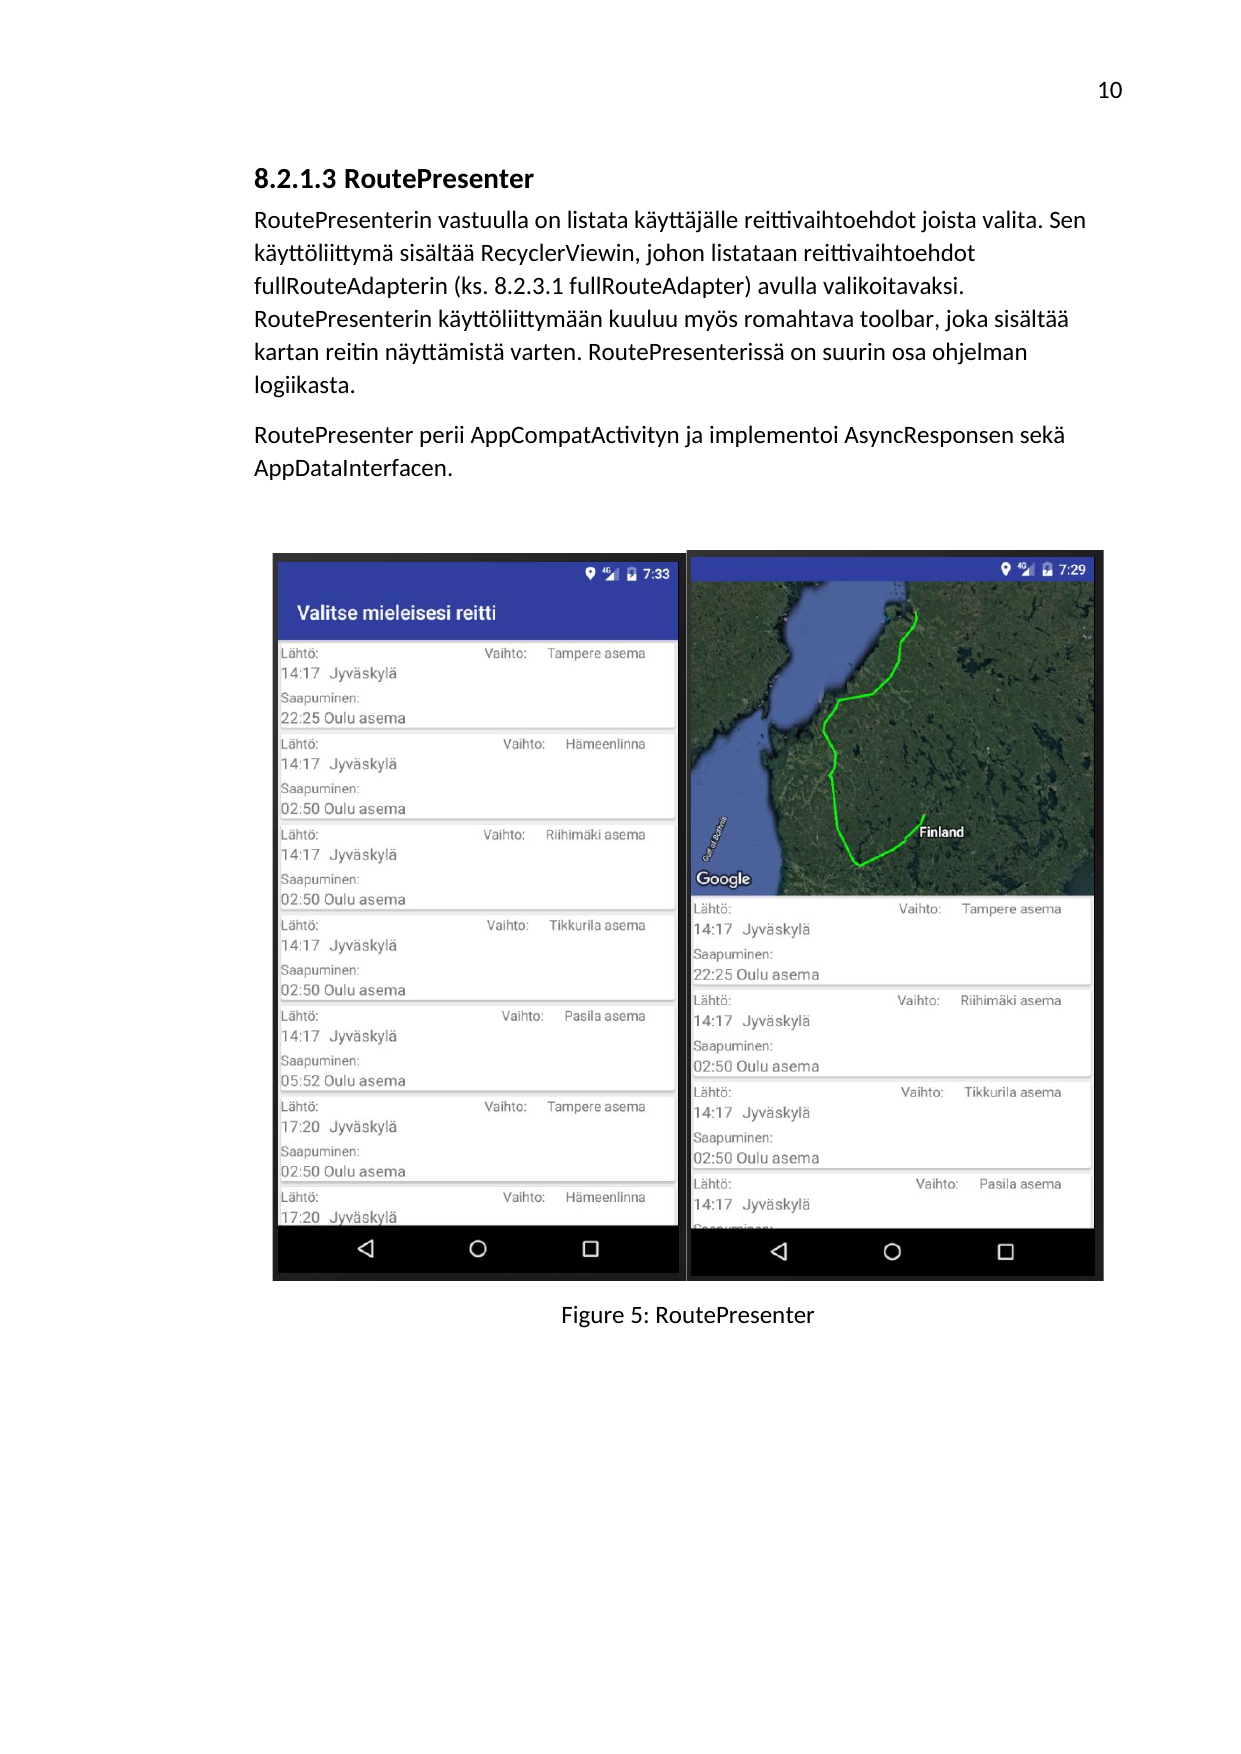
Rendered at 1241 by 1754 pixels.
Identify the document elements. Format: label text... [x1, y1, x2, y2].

text Figure 5: RoutePresenter [254, 1299, 1122, 1330]
text RoutePresenter perii AppCompatActivityn ja implementoi AsyncResponsen sekä AppDataInterfacen. [254, 419, 1122, 482]
subtitle RoutePresenter [254, 160, 1122, 196]
text RoutePresenterin vastuulla on listata käyttäjälle reittivaihtoehdot joista valita. Sen käyttöliittymä sisältää RecyclerViewin, johon listataan reittivaihtoehdot fullRouteAdapterin (ks. 8.2.3.1 fullRouteAdapter) avulla valikoitavaksi. RoutePresenterin käyttöliittymään kuuluu myös romahtava toolbar, joka sisältää kartan reitin näyttämistä varten. RoutePresenterissä on suurin osa ohjelman logiikasta. [254, 204, 1122, 400]
picture [272, 550, 1104, 1281]
